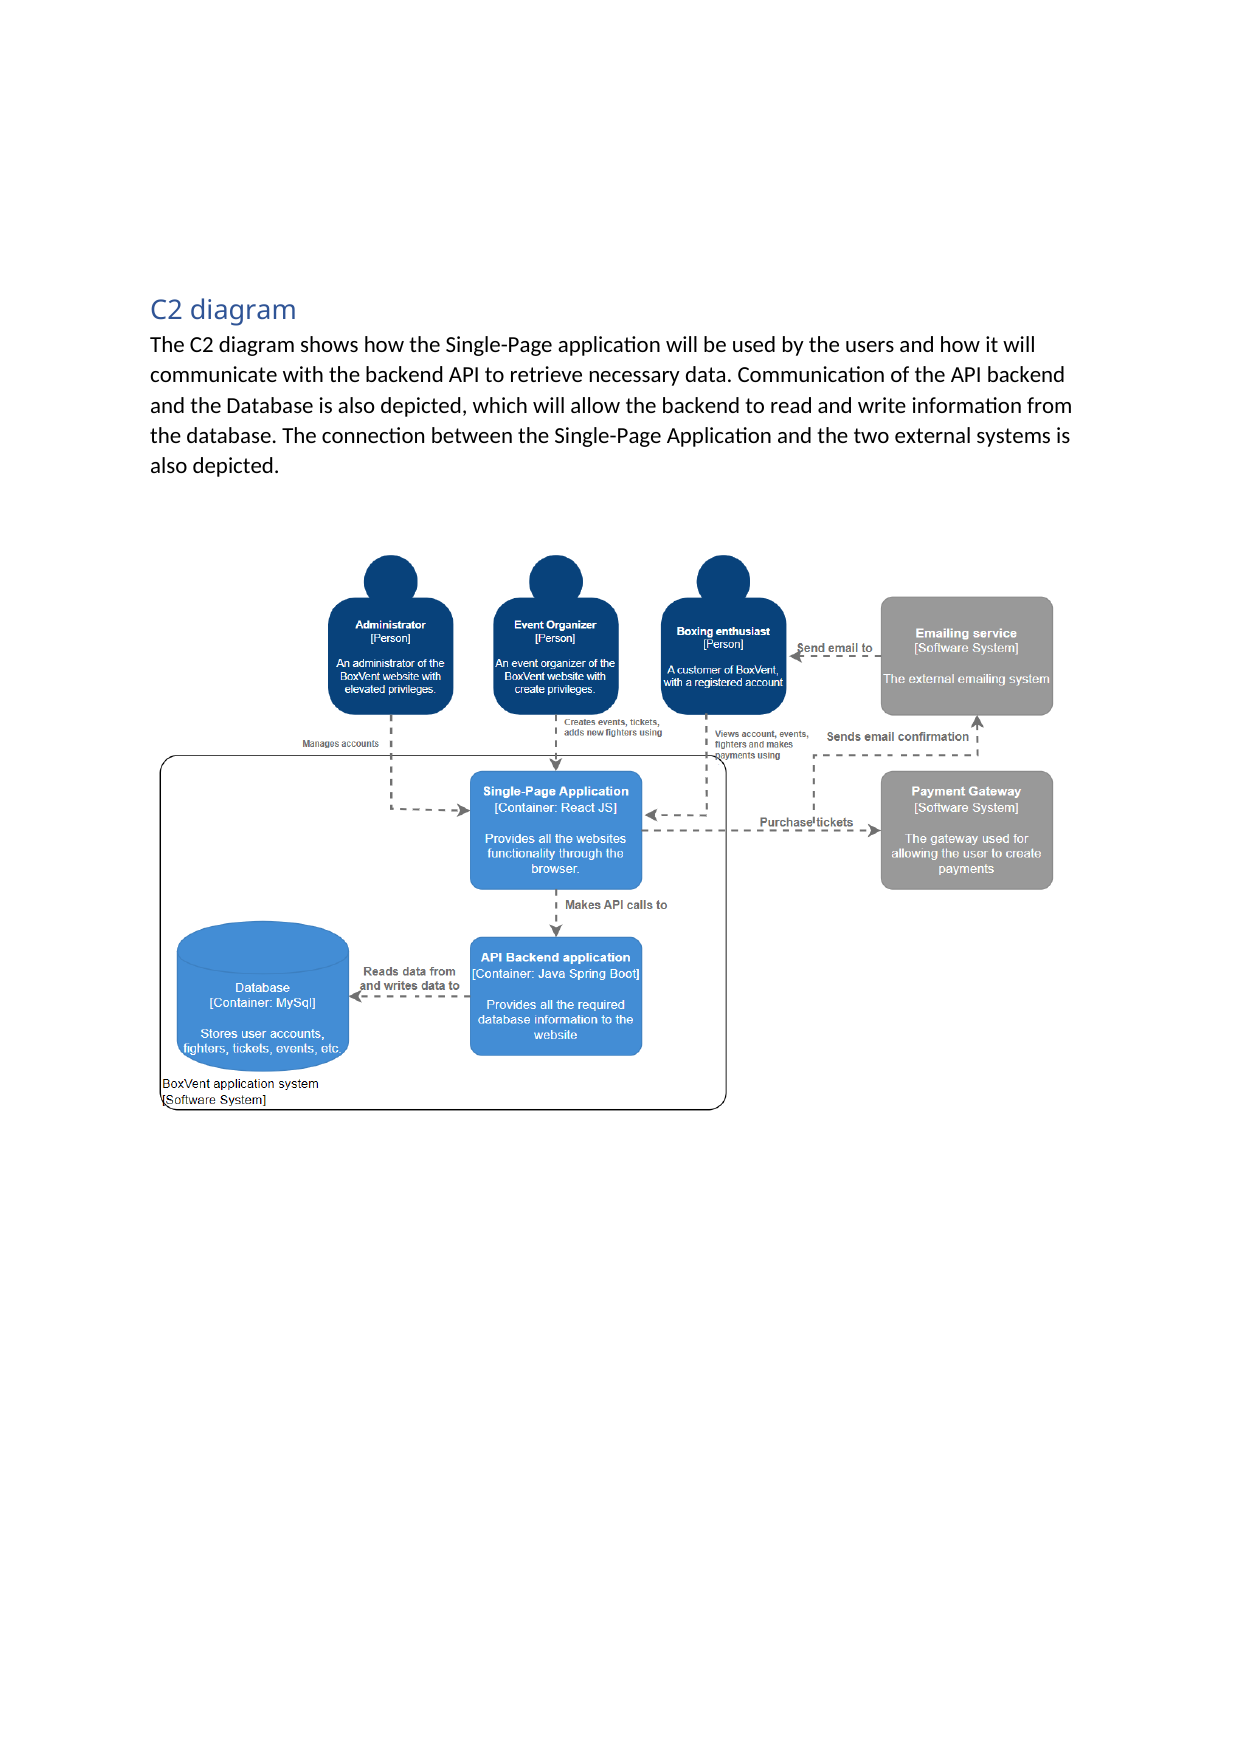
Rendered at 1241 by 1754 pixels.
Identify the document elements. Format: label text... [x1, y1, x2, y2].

subtitle C2 diagram [150, 291, 1090, 327]
text The C2 diagram shows how the Single-Page application will be used by the users and how it will communicate with the backend API to retrieve necessary data. Communication of the API backend and the Database is also depicted, which will allow the backend to read and write information from the database. The connection between the Single-Page Application and the two external systems is also depicted. [150, 330, 1090, 479]
picture [150, 545, 1090, 1120]
